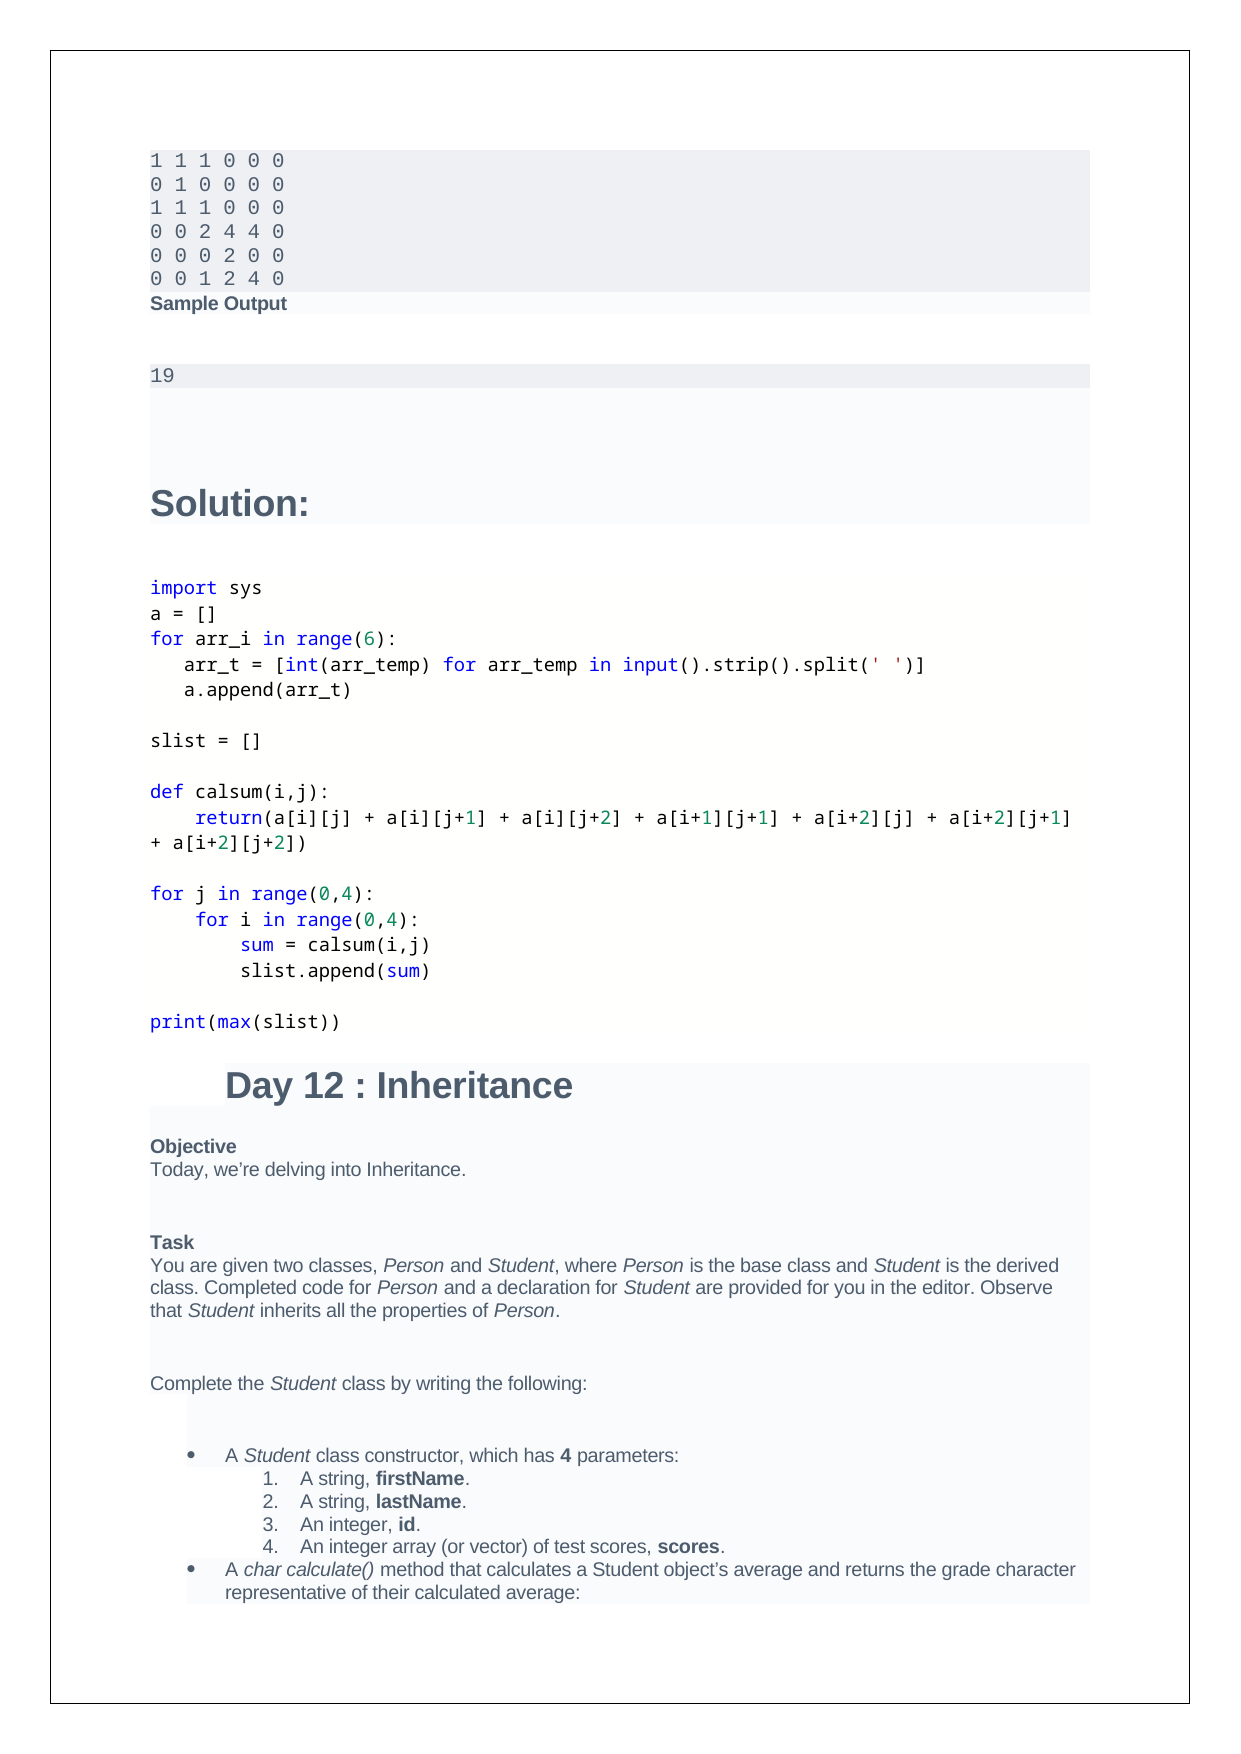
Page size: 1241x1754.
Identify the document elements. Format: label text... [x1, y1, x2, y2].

text Task You are given two classes, Person and Student, where Person is the base class and Student is the derived class. Completed code for Person and a declaration for Student are provided for you in the editor. Observe that Student inherits all the properties of Person. [150, 1231, 1090, 1322]
text return(a[i][j] + a[i][j+1] + a[i][j+2] + a[i+1][j+1] + a[i+2][j] + a[i+2][j+1] + a[i+2][j+2]) [150, 804, 1090, 855]
text 1 1 1 0 0 0 [150, 197, 1090, 221]
text for i in range(0,4): [150, 906, 1090, 932]
text 0 0 2 4 4 0 [150, 221, 1090, 244]
text import sys [150, 574, 1090, 600]
text print(max(slist)) [150, 1008, 1090, 1034]
text Day 12 : Inheritance [225, 1063, 1090, 1106]
text 19 [150, 364, 1090, 388]
list An integer array (or vector) of test scores, scores. [262, 1535, 1090, 1558]
list An integer, id. [262, 1513, 1090, 1535]
list A char calculate() method that calculates a Student object’s average and returns the grade character representative of their calculated average: [187, 1558, 1090, 1604]
text 0 1 0 0 0 0 [150, 174, 1090, 197]
text Solution: [150, 481, 1090, 524]
list A string, lastName. [262, 1490, 1090, 1513]
list A string, firstName. [262, 1467, 1090, 1490]
text 0 0 0 2 0 0 [150, 244, 1090, 268]
text 1 1 1 0 0 0 [150, 150, 1090, 174]
text slist = [] [150, 728, 1090, 753]
text a.append(arr_t) [150, 677, 1090, 702]
text arr_t = [int(arr_temp) for arr_temp in input().strip().split(' ')] [150, 651, 1090, 677]
text for arr_i in range(6): [150, 626, 1090, 651]
text 0 0 1 2 4 0 [150, 268, 1090, 292]
text def calsum(i,j): [150, 779, 1090, 804]
text a = [] [150, 600, 1090, 626]
text Complete the Student class by writing the following: [150, 1372, 1090, 1394]
text Objective Today, we’re delving into Inheritance. [150, 1135, 1090, 1181]
text slist.append(sum) [150, 957, 1090, 983]
list A Student class constructor, which has 4 parameters: [187, 1444, 1090, 1467]
text for j in range(0,4): [150, 881, 1090, 906]
text sum = calsum(i,j) [150, 932, 1090, 957]
text Sample Output [150, 292, 1090, 314]
